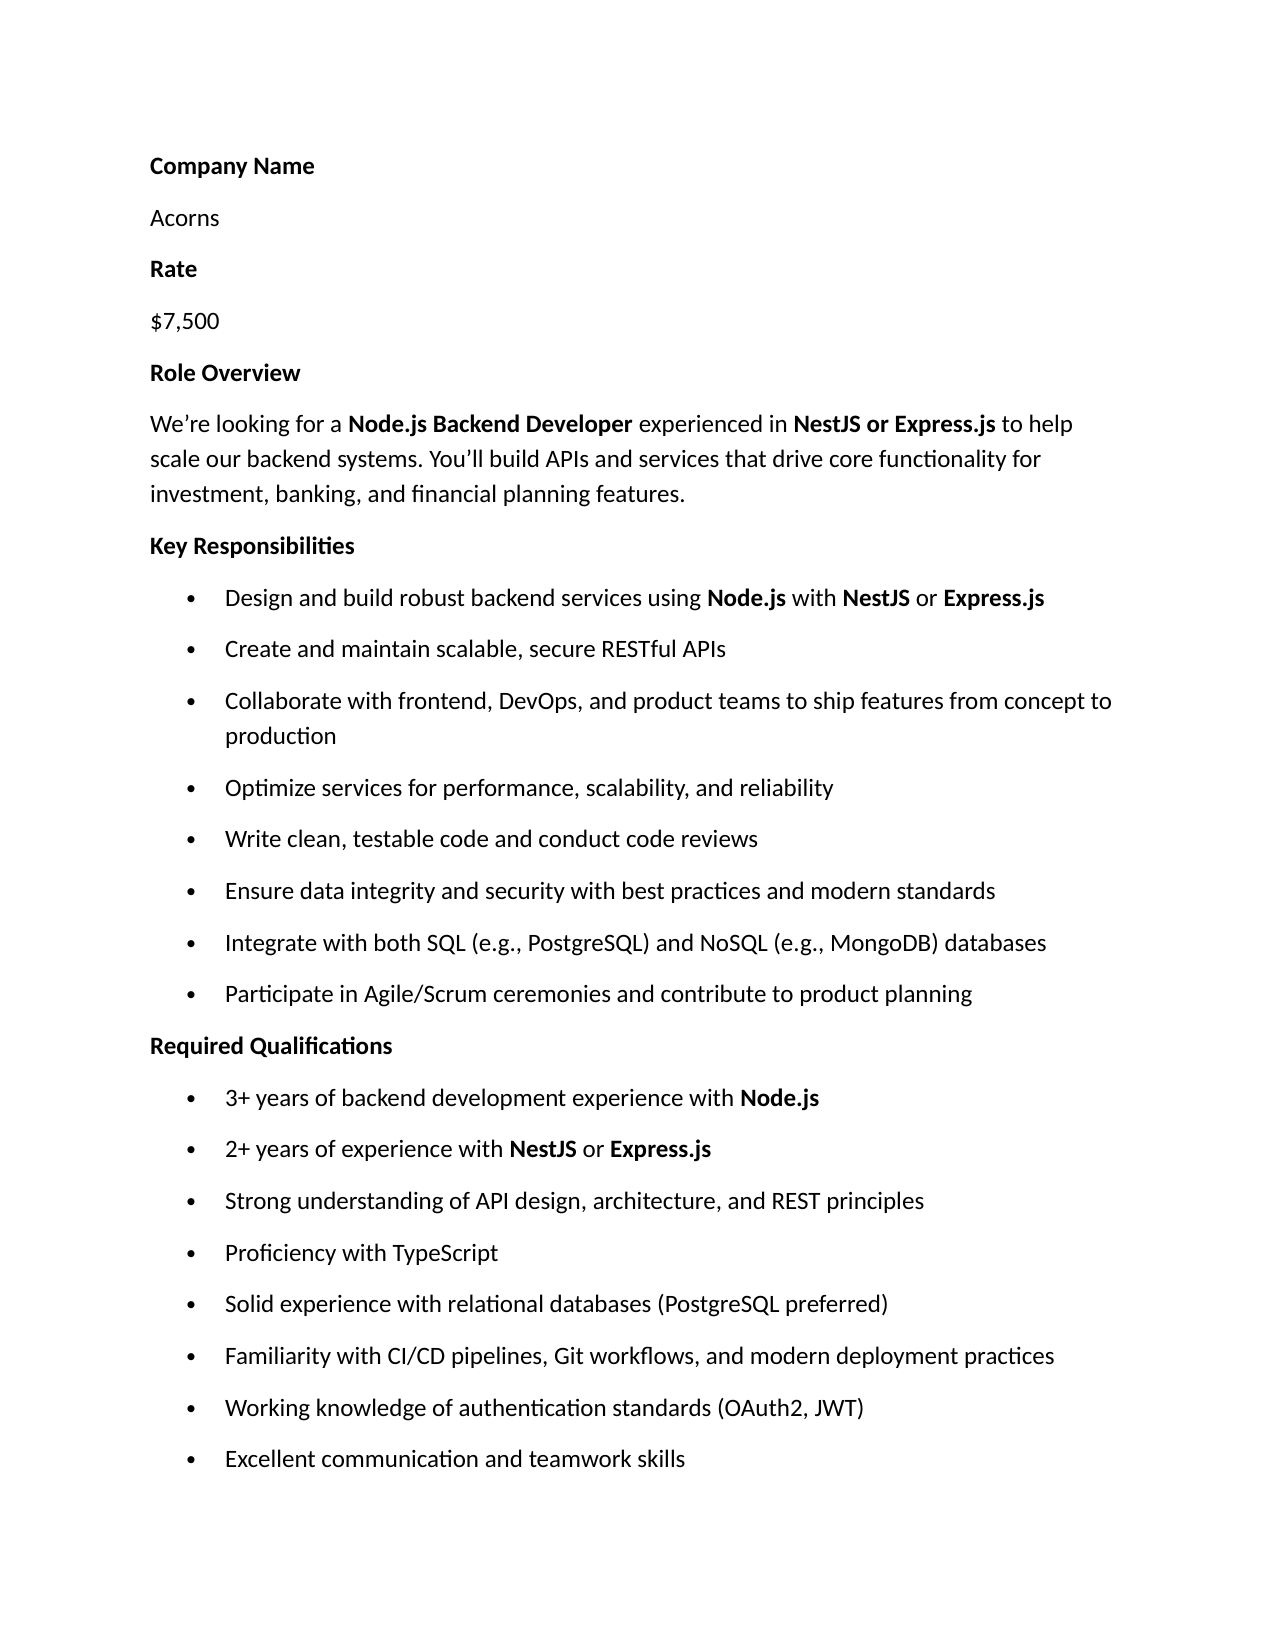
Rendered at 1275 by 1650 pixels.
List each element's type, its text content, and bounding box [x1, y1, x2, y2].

text Acorns [150, 202, 1125, 232]
list Optimize services for performance, scalability, and reliability [187, 772, 1125, 802]
list Proficiency with TypeScript [187, 1237, 1125, 1267]
text Company Name [150, 150, 1125, 181]
list 3+ years of backend development experience with Node.js [187, 1082, 1125, 1112]
list Write clean, testable code and conduct code reviews [187, 823, 1125, 854]
text Role Overview [150, 357, 1125, 387]
list Ensure data integrity and security with best practices and modern standards [187, 875, 1125, 906]
list Strong understanding of API design, architecture, and REST principles [187, 1185, 1125, 1216]
text Key Responsibilities [150, 530, 1125, 561]
list Solid experience with relational databases (PostgreSQL preferred) [187, 1288, 1125, 1319]
list 2+ years of experience with NestJS or Express.js [187, 1133, 1125, 1164]
text Rate [150, 253, 1125, 284]
list Create and maintain scalable, secure RESTful APIs [187, 633, 1125, 664]
list Excellent communication and teamwork skills [187, 1443, 1125, 1474]
text $7,500 [150, 305, 1125, 336]
list Integrate with both SQL (e.g., PostgreSQL) and NoSQL (e.g., MongoDB) databases [187, 927, 1125, 957]
list Working knowledge of authentication standards (OAuth2, JWT) [187, 1392, 1125, 1422]
text Required Qualifications [150, 1030, 1125, 1061]
text We’re looking for a Node.js Backend Developer experienced in NestJS or Express.js to help scale our backend systems. You’ll build APIs and services that drive core functionality for investment, banking, and financial planning features. [150, 408, 1125, 509]
list Participate in Agile/Scrum ceremonies and contribute to product planning [187, 978, 1125, 1009]
list Familiarity with CI/CD pipelines, Git workflows, and modern deployment practices [187, 1340, 1125, 1371]
list Collaborate with frontend, DevOps, and product teams to ship features from concept to production [187, 685, 1125, 751]
list Design and build robust backend services using Node.js with NestJS or Express.js [187, 582, 1125, 612]
